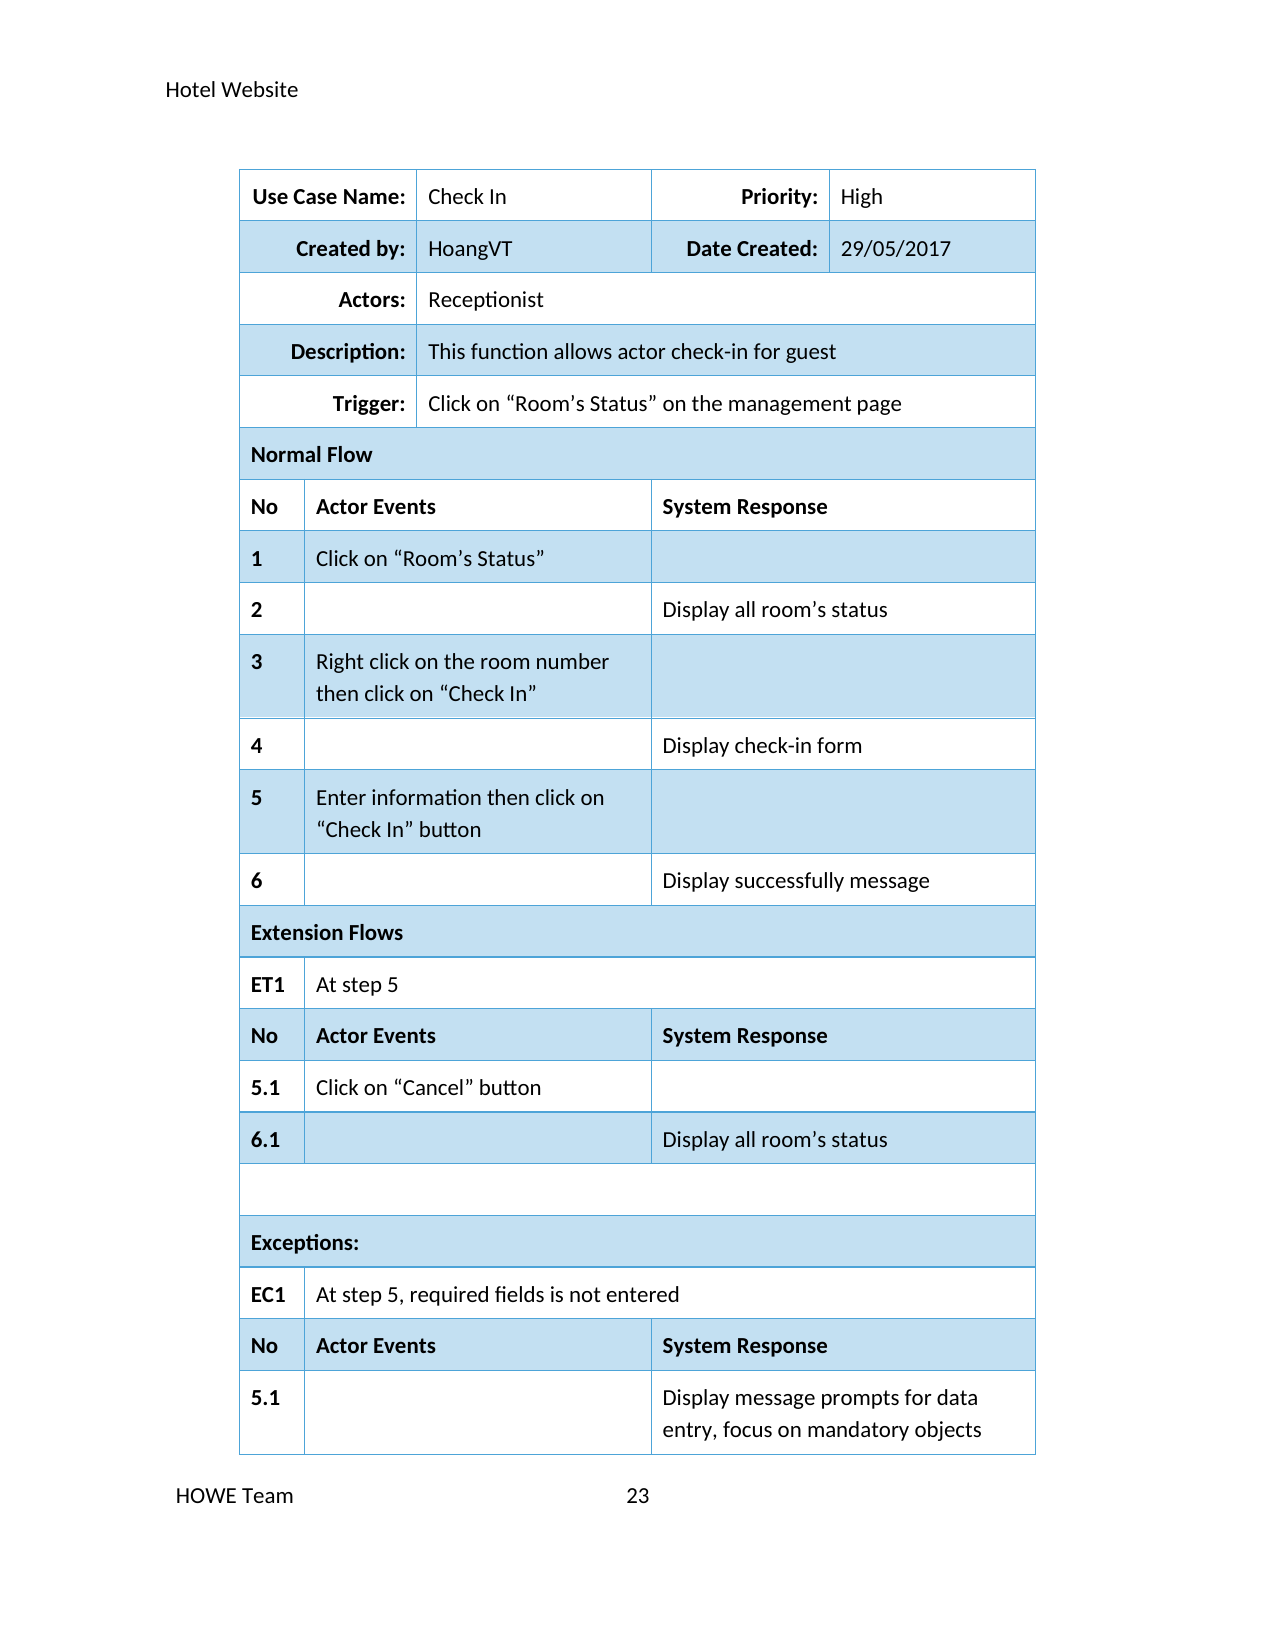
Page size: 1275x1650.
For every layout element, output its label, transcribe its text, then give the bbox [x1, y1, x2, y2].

table_cell 5 [240, 770, 304, 853]
table_cell ET1 [240, 958, 304, 1008]
table_cell High [830, 170, 1035, 220]
table_cell Click on “Room’s Status” on the management page [417, 376, 1035, 427]
table_cell Actors: [240, 273, 416, 324]
table_cell Display message prompts for data entry, focus on mandatory objects [652, 1371, 1035, 1453]
table_cell [652, 770, 1035, 853]
table_cell System Response [652, 1319, 1035, 1370]
table_cell Actor Events [305, 1319, 651, 1370]
table_cell No [240, 1319, 304, 1370]
table_cell 5.1 [240, 1061, 304, 1111]
table_cell Priority: [652, 170, 829, 220]
table_cell Exceptions: [240, 1216, 1035, 1266]
table_cell Extension Flows [240, 906, 1035, 956]
table_cell [240, 1164, 1035, 1215]
table_cell Enter information then click on “Check In” button [305, 770, 651, 853]
table_cell No [240, 1009, 304, 1060]
table_cell [240, 583, 304, 634]
table_cell Check In [417, 170, 651, 220]
table_cell 4 [240, 719, 304, 769]
table_cell Right click on the room number then click on “Check In” [305, 635, 651, 717]
table_cell Click on “Room’s Status” [305, 531, 651, 582]
table_cell No [240, 480, 304, 530]
table_cell Use Case Name: [240, 170, 416, 220]
table_cell Display all room’s status [652, 583, 1035, 634]
table_cell Display check-in form [652, 719, 1035, 769]
table_cell [240, 635, 304, 717]
table_cell [652, 635, 1035, 717]
table_cell Trigger: [240, 376, 416, 427]
table_cell 29/05/2017 [830, 221, 1035, 272]
table_cell 5.1 [240, 1371, 304, 1453]
table_cell At step 5, required fields is not entered [305, 1268, 1035, 1318]
table_cell [305, 1371, 651, 1453]
table_cell 6.1 [240, 1113, 304, 1163]
table_cell Created by: [240, 221, 416, 272]
table_cell [305, 854, 651, 905]
table_cell [305, 1113, 651, 1163]
table_cell HoangVT [417, 221, 651, 272]
table_cell [652, 531, 1035, 582]
table_cell At step 5 [305, 958, 1035, 1008]
table_cell Display successfully message [652, 854, 1035, 905]
table_cell Click on “Cancel” button [305, 1061, 651, 1111]
table_cell [305, 583, 651, 634]
table_cell EC1 [240, 1268, 304, 1318]
table_cell Description: [240, 325, 416, 375]
table_cell Actor Events [305, 1009, 651, 1060]
table_cell Date Created: [652, 221, 829, 272]
table_cell 6 [240, 854, 304, 905]
table_cell [652, 1061, 1035, 1111]
table_cell Receptionist [417, 273, 1035, 324]
table_cell System Response [652, 480, 1035, 530]
table_cell System Response [652, 1009, 1035, 1060]
table_cell Normal Flow [240, 428, 1035, 479]
table_cell [240, 531, 304, 582]
table_cell [305, 719, 651, 769]
table_cell Display all room’s status [652, 1113, 1035, 1163]
table_cell This function allows actor check-in for guest [417, 325, 1035, 375]
table_cell Actor Events [305, 480, 651, 530]
